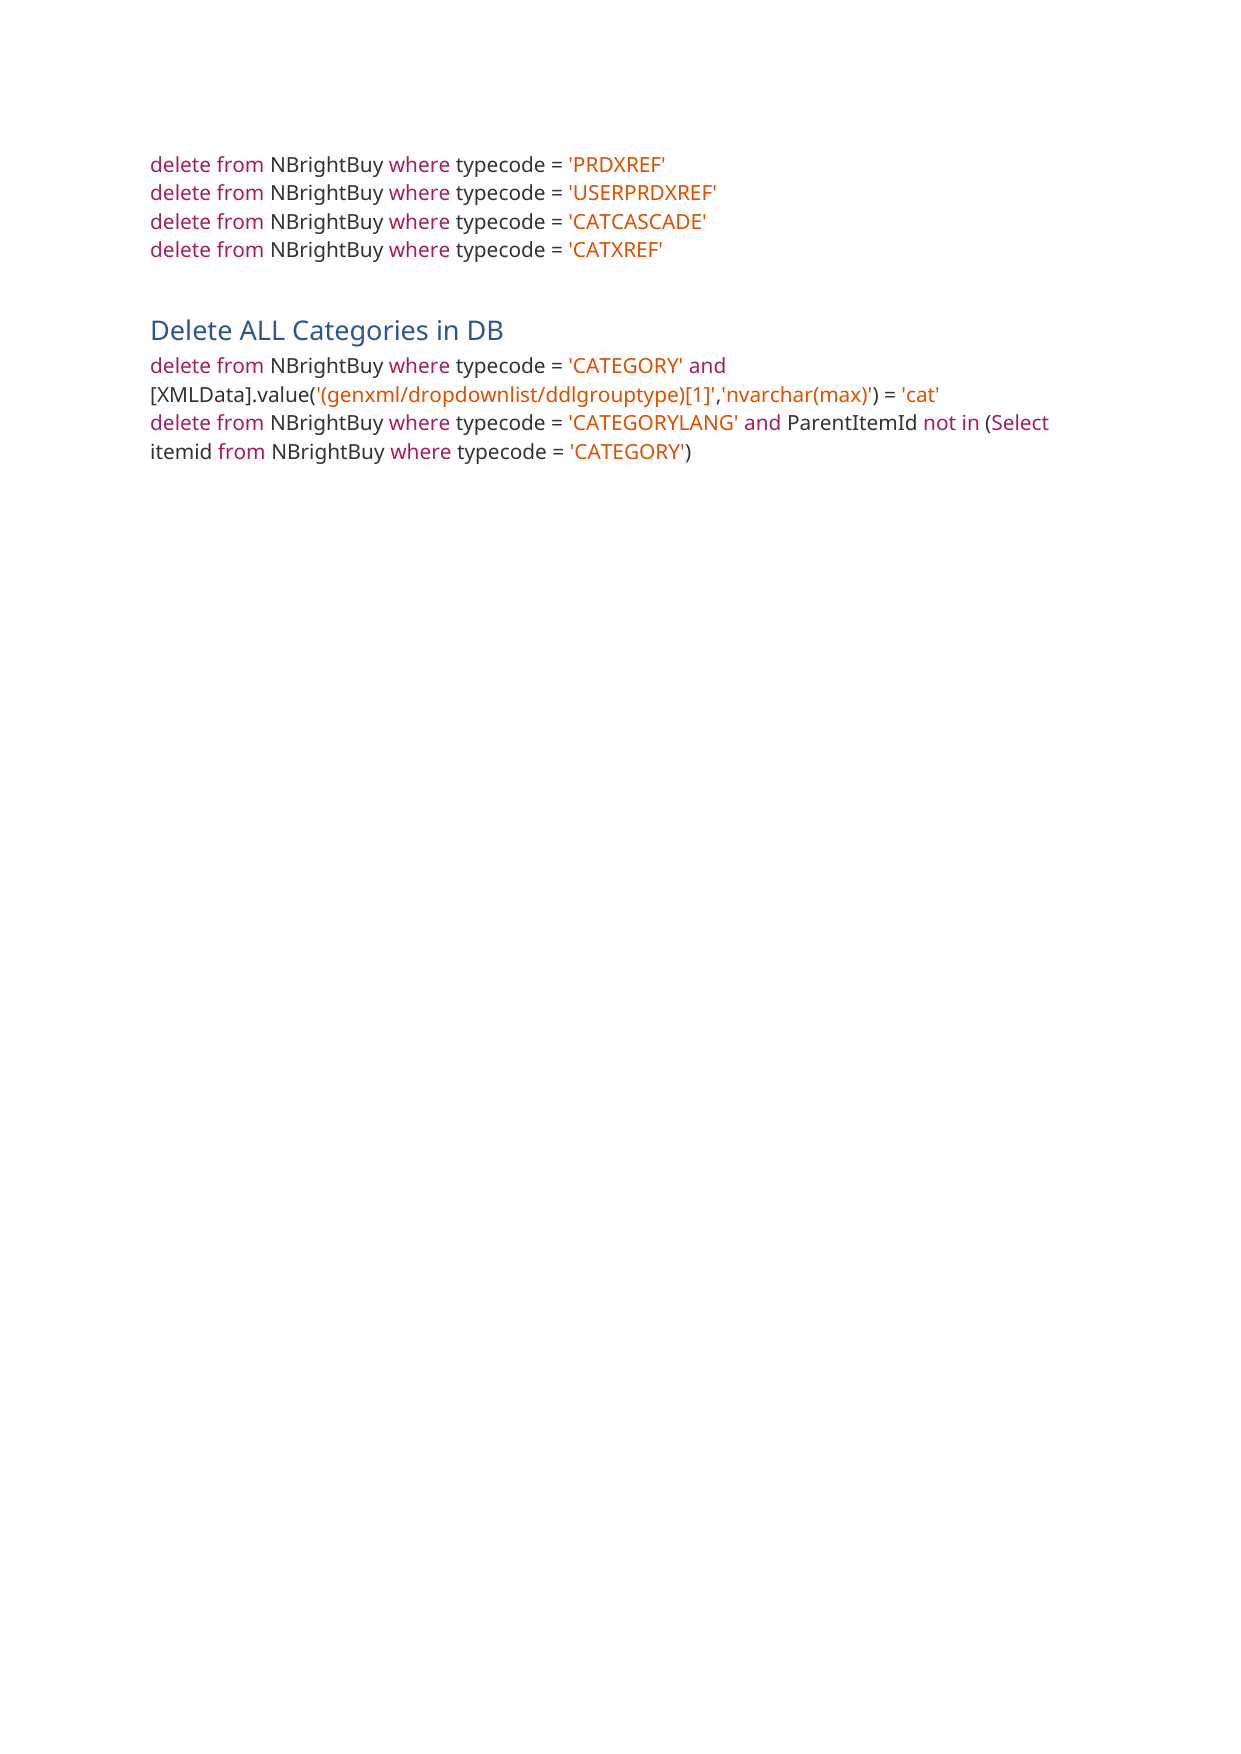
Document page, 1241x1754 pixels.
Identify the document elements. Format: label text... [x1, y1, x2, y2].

text delete from NBrightBuy where typecode = 'PRDXREF' [150, 150, 1090, 178]
subtitle Delete ALL Categories in DB [150, 312, 1090, 349]
text delete from NBrightBuy where typecode = 'CATEGORYLANG' and ParentItemId not in (Select itemid from NBrightBuy where typecode = 'CATEGORY') [150, 408, 1090, 465]
text delete from NBrightBuy where typecode = 'USERPRDXREF' [150, 178, 1090, 207]
text delete from NBrightBuy where typecode = 'CATCASCADE' [150, 207, 1090, 235]
text delete from NBrightBuy where typecode = 'CATXREF' [150, 235, 1090, 264]
text delete from NBrightBuy where typecode = 'CATEGORY' and [XMLData].value('(genxml/dropdownlist/ddlgrouptype)[1]','nvarchar(max)') = 'cat' [150, 352, 1090, 408]
